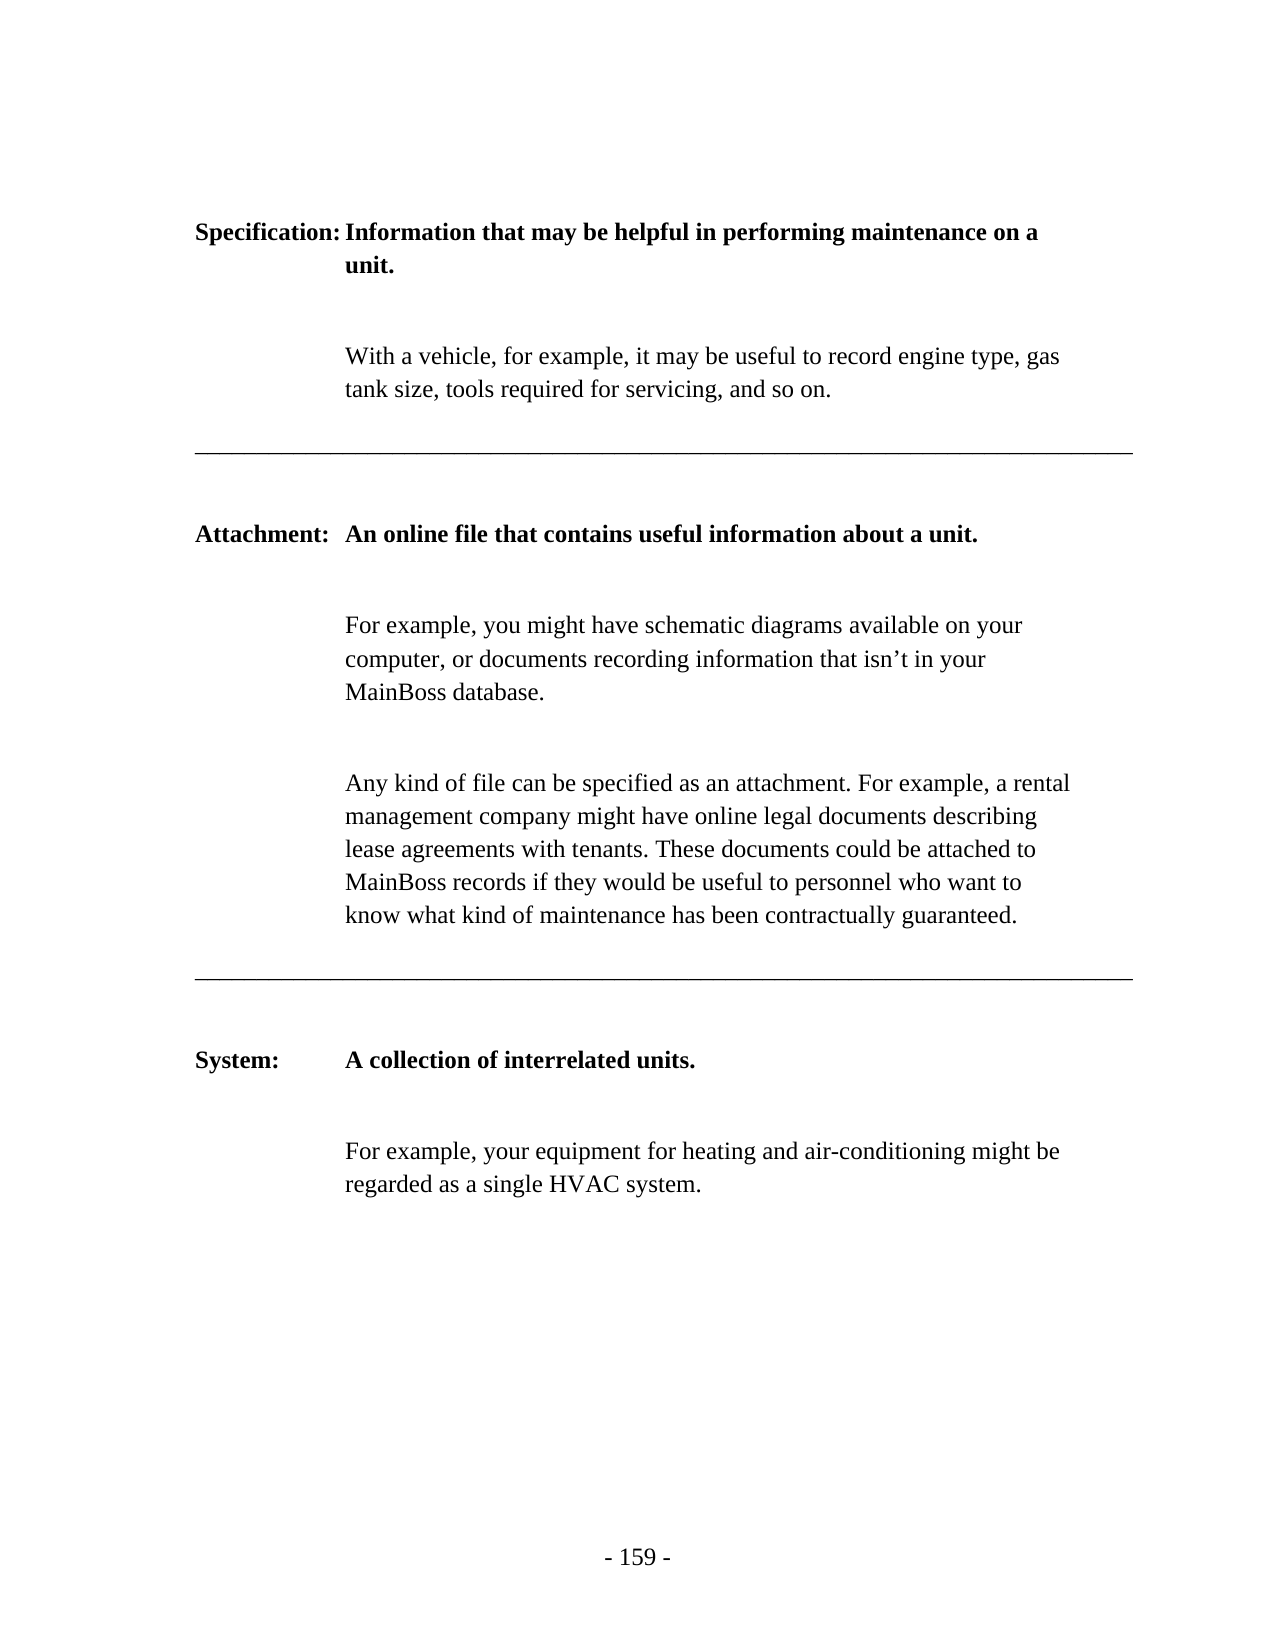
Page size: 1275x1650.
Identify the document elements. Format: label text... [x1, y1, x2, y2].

text Attachment: An online file that contains useful information about a unit. [195, 519, 1080, 548]
text Any kind of file can be specified as an attachment. For example, a rental management company might have online legal documents describing lease agreements with tenants. These documents could be attached to MainBoss records if they would be useful to personnel who want to know what kind of maintenance has been contractually guaranteed. [195, 768, 1080, 929]
text For example, you might have schematic diagrams available on your computer, or documents recording information that isn’t in your MainBoss database. [195, 611, 1080, 705]
text For example, your equipment for heating and air-conditioning might be regarded as a single HVAC system. [195, 1136, 1080, 1198]
text System: A collection of interrelated units. [195, 1045, 1080, 1074]
text Specification: Information that may be helpful in performing maintenance on a unit. [195, 217, 1080, 279]
text With a vehicle, for example, it may be useful to record engine type, gas tank size, tools required for servicing, and so on. [195, 341, 1080, 403]
